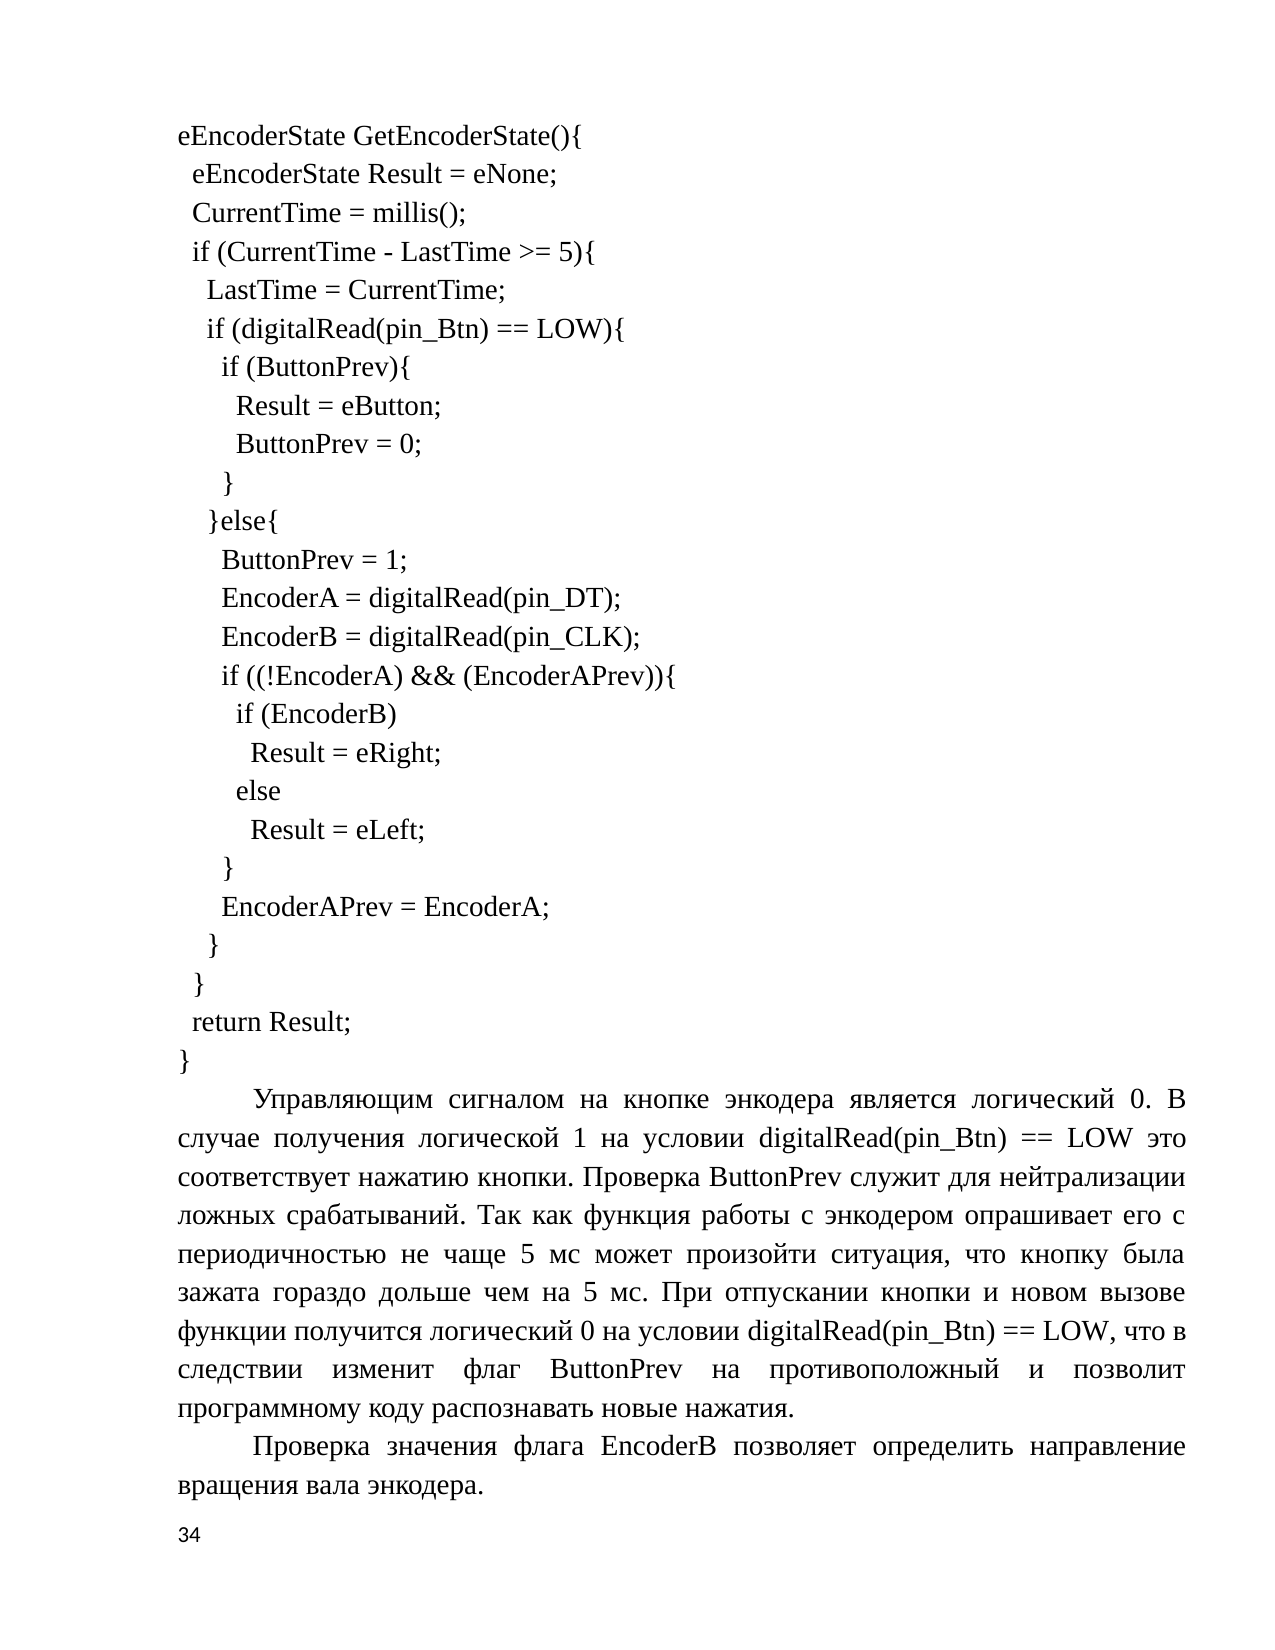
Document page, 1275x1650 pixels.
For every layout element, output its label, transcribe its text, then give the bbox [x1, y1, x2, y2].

text Result = eRight; [177, 735, 1186, 768]
text if ((!EncoderA) && (EncoderAPrev)){ [177, 658, 1186, 691]
text if (EncoderB) [177, 696, 1186, 730]
text if (ButtonPrev){ [177, 349, 1186, 383]
text EncoderA = digitalRead(pin_DT); [177, 581, 1186, 614]
text EncoderAPrev = EncoderA; [177, 889, 1186, 922]
text } [177, 1043, 1186, 1077]
text } [177, 850, 1186, 884]
text ButtonPrev = 0; [177, 426, 1186, 460]
text if (CurrentTime - LastTime >= 5){ [177, 234, 1186, 267]
text } [177, 927, 1186, 961]
text return Result; [177, 1004, 1186, 1038]
text EncoderB = digitalRead(pin_CLK); [177, 619, 1186, 653]
text eEncoderState Result = eNone; [177, 157, 1186, 190]
text }else{ [177, 503, 1186, 537]
text if (digitalRead(pin_Btn) == LOW){ [177, 311, 1186, 344]
text LastTime = CurrentTime; [177, 272, 1186, 306]
text Result = eButton; [177, 388, 1186, 421]
text ButtonPrev = 1; [177, 542, 1186, 576]
text CurrentTime = millis(); [177, 195, 1186, 229]
text Управляющим сигналом на кнопке энкодера является логический 0. В случае получения логической 1 на условии digitalRead(pin_Btn) == LOW это соответствует нажатию кнопки. Проверка ButtonPrev служит для нейтрализации ложных срабатываний. Так как функция работы с энкодером опрашивает его с периодичностью не чаще 5 мс может произойти ситуация, что кнопку была зажата гораздо дольше чем на 5 мс. При отпускании кнопки и новом вызове функции получится логический 0 на условии digitalRead(pin_Btn) == LOW, что в следствии изменит флаг ButtonPrev на противоположный и позволит программному коду распознавать новые нажатия. [177, 1082, 1186, 1423]
text else [177, 773, 1186, 807]
text Проверка значения флага EncoderB позволяет определить направление вращения вала энкодера. [177, 1428, 1186, 1501]
text } [177, 465, 1186, 498]
text Result = eLeft; [177, 812, 1186, 845]
text eEncoderState GetEncoderState(){ [177, 118, 1186, 152]
text } [177, 966, 1186, 999]
